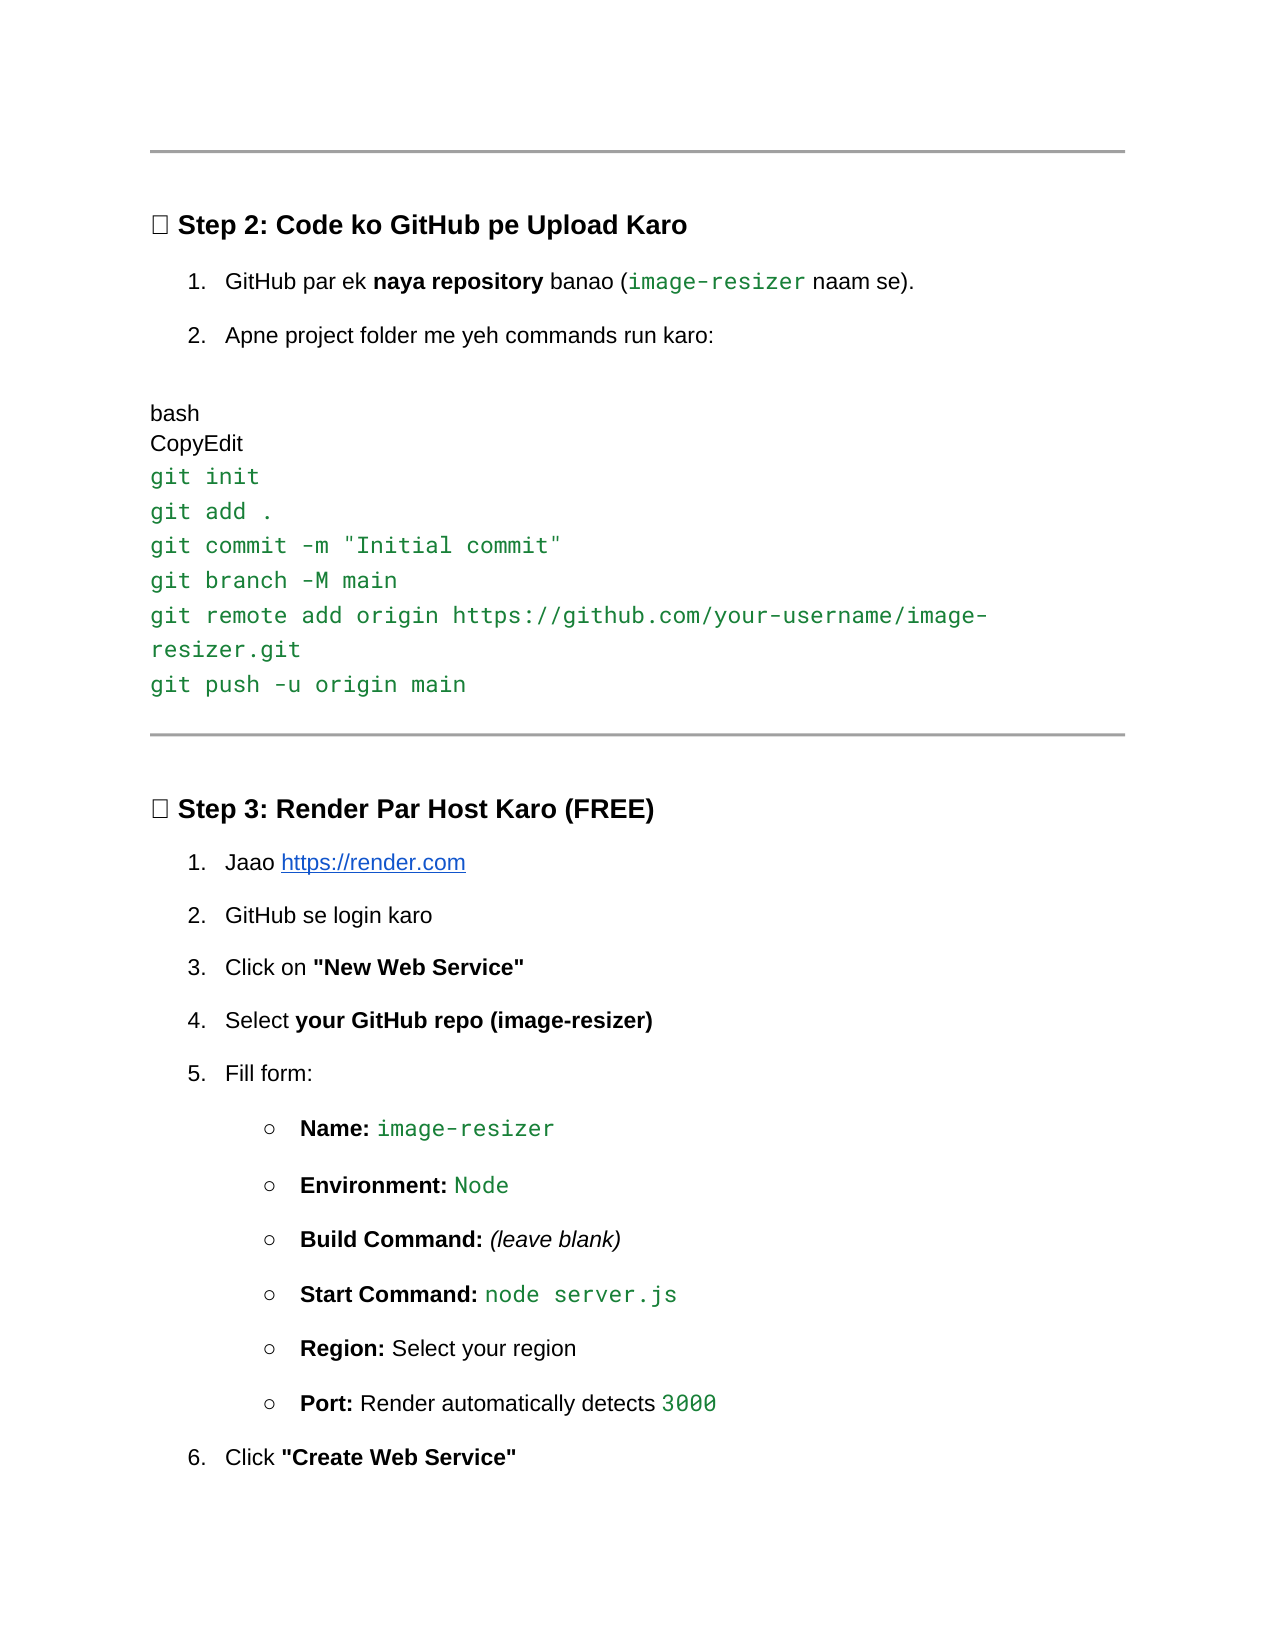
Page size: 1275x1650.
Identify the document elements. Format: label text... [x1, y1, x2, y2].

list Start Command: node server.js [262, 1278, 1125, 1335]
subtitle 🌐 Step 3: Render Par Host Karo (FREE) [150, 793, 1125, 824]
text git push -u origin main [150, 668, 1125, 699]
list GitHub se login karo [187, 902, 1125, 954]
list Click on "New Web Service" [187, 954, 1125, 1007]
text CopyEdit [150, 430, 1125, 456]
text git remote add origin https://github.com/your-username/image-resizer.git [150, 599, 1125, 664]
list Apne project folder me yeh commands run karo: [187, 322, 1125, 375]
text bash [150, 400, 1125, 426]
subtitle 🧭 Step 2: Code ko GitHub pe Upload Karo [150, 209, 1125, 241]
list Environment: Node [262, 1169, 1125, 1226]
text git add . [150, 495, 1125, 525]
list Build Command: (leave blank) [262, 1226, 1125, 1278]
list Click "Create Web Service" [187, 1444, 1125, 1497]
text git commit -m "Initial commit" [150, 530, 1125, 560]
text git branch -M main [150, 564, 1125, 594]
list Port: Render automatically detects 3000 [262, 1388, 1125, 1444]
list Jaao https://render.com [187, 849, 1125, 902]
list Name: image-resizer [262, 1112, 1125, 1169]
list Select your GitHub repo (image-resizer) [187, 1007, 1125, 1060]
list Fill form: [187, 1060, 1125, 1112]
text git init [150, 460, 1125, 491]
list GitHub par ek naya repository banao (image-resizer naam se). [187, 266, 1125, 322]
list Region: Select your region [262, 1335, 1125, 1388]
